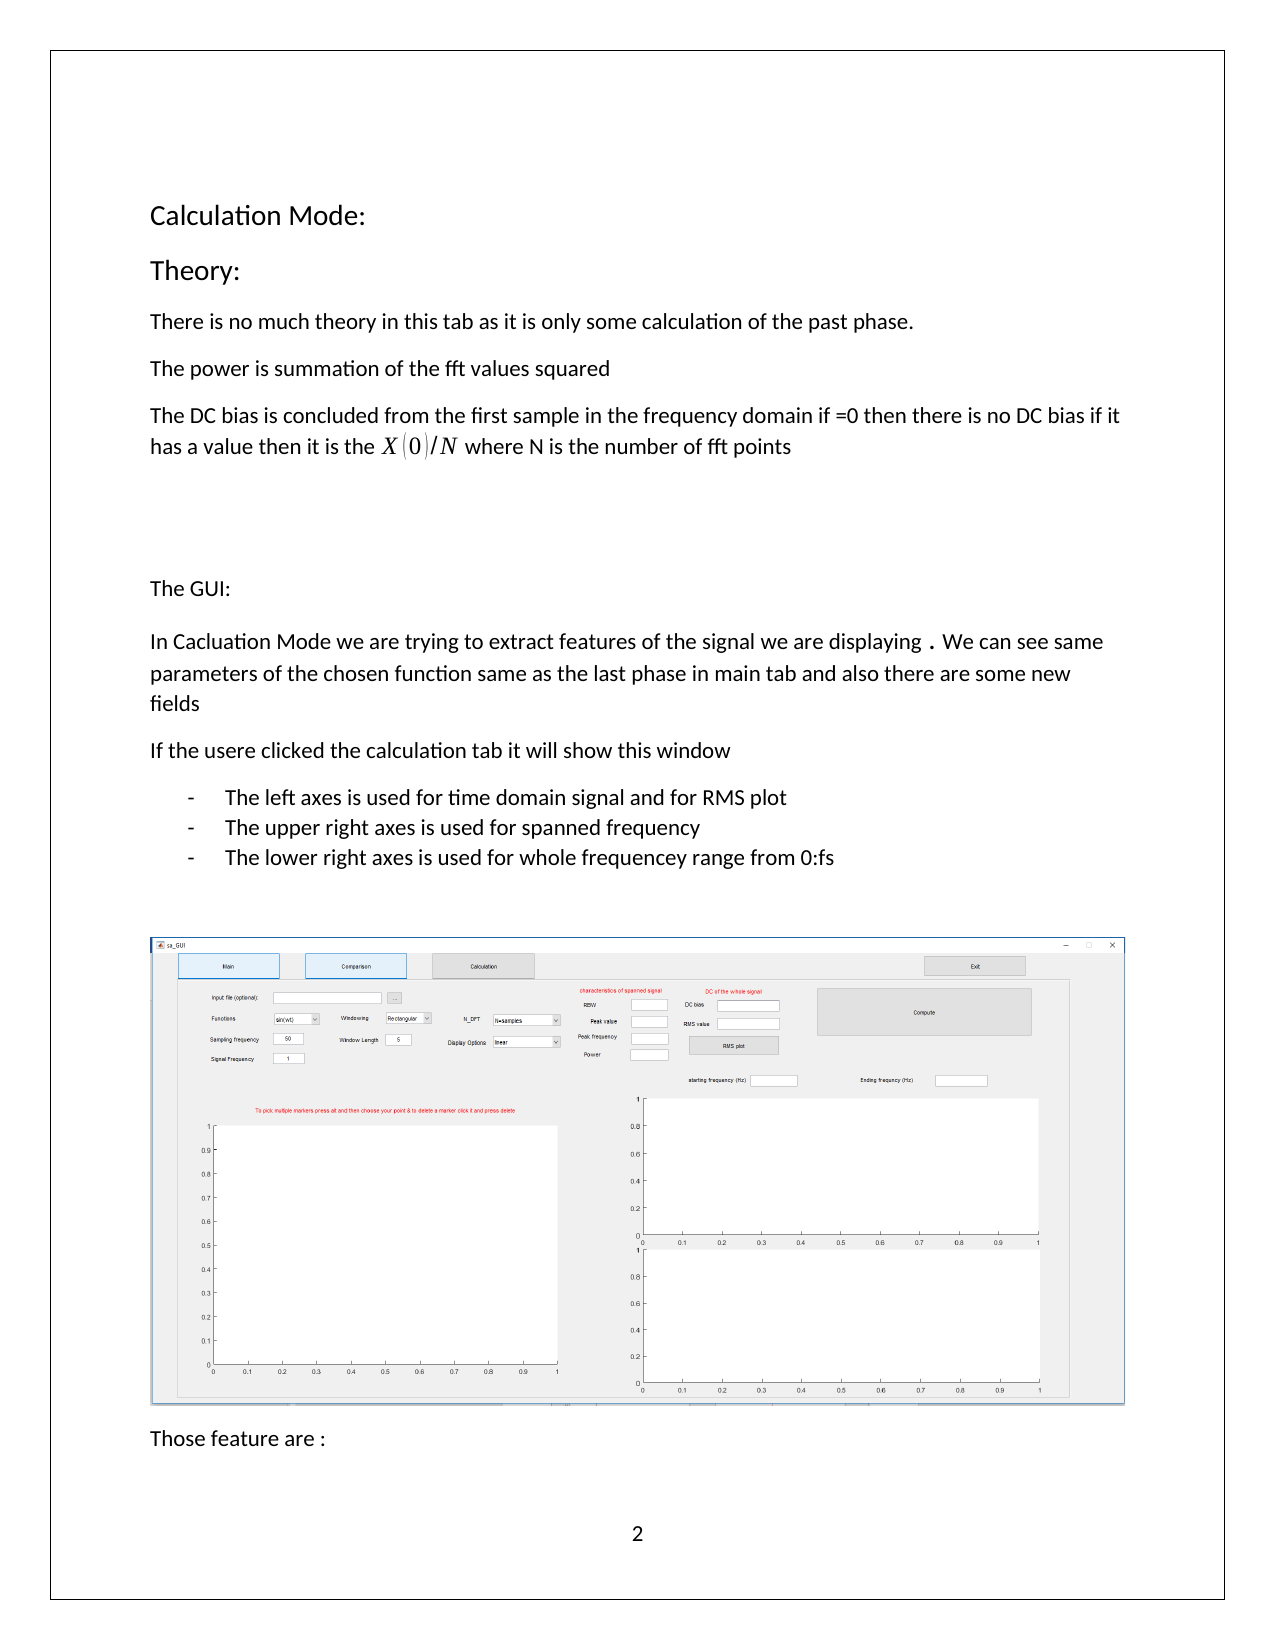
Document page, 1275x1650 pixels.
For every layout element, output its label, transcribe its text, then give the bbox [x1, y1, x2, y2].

picture [150, 937, 1125, 1406]
text There is no much theory in this tab as it is only some calculation of the past phase. [150, 307, 1125, 335]
list The upper right axes is used for spanned frequency [187, 813, 1125, 841]
list The lower right axes is used for whole frequencey range from 0:fs [187, 843, 1125, 871]
text The DC bias is concluded from the first sample in the frequency domain if =0 then there is no DC bias if it has a value then it is the where N is the number of fft points [150, 401, 1125, 462]
list The left axes is used for time domain signal and for RMS plot [187, 783, 1125, 811]
text Calculation Mode: [150, 197, 1125, 232]
text In Cacluation Mode we are trying to extract features of the signal we are displaying . We can see same parameters of the chosen function same as the last phase in main tab and also there are some new fields [150, 621, 1125, 717]
text If the usere clicked the calculation tab it will show this window [150, 736, 1125, 764]
text Theory: [150, 252, 1125, 288]
text Those feature are : [150, 1424, 1125, 1452]
text The power is summation of the fft values squared [150, 354, 1125, 382]
text The GUI: [150, 574, 1125, 602]
